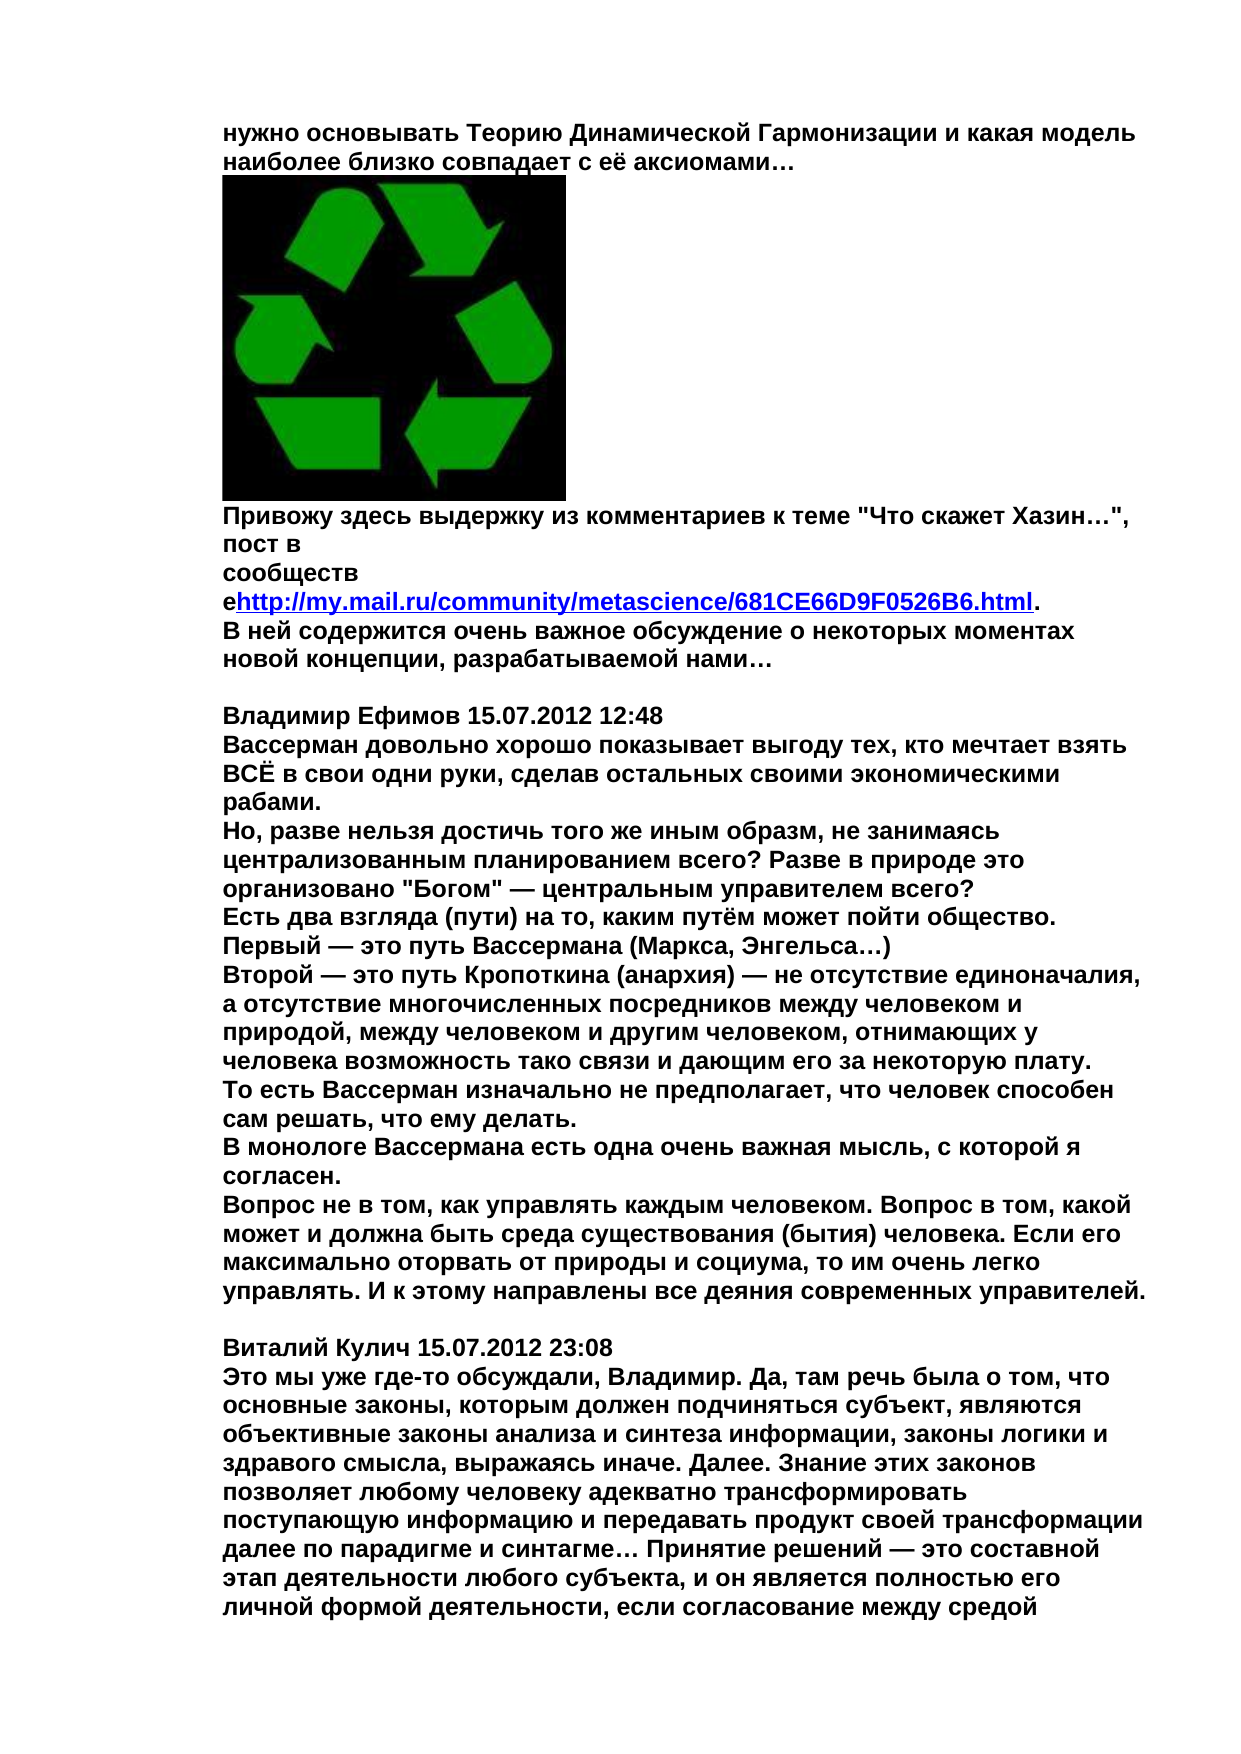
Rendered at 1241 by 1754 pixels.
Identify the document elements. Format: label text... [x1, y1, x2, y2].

text Второй — это путь Кропоткина (анархия) — не отсутствие единоначалия, а отсутствие многочисленных посредников между человеком и природой, между человеком и другим человеком, отнимающих у человека возможность тако связи и дающим его за некоторую плату. [222, 960, 1152, 1075]
text Есть два взгляда (пути) на то, каким путём может пойти общество. [222, 902, 1152, 931]
text Владимир Ефимов 15.07.2012 12:48 [222, 701, 1152, 730]
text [222, 1362, 1152, 1620]
text В монологе Вассермана есть одна очень важная мысль, с которой я согласен. [222, 1132, 1152, 1190]
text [222, 118, 1152, 176]
text Первый — это путь Вассермана (Маркса, Энгельса…) [222, 931, 1152, 960]
text Привожу здесь выдержку из комментариев к теме "Что скажет Хазин…", пост в сообществеhttp://my.mail.ru/community/metascience/681CE66D9F0526B6.html. [222, 501, 1152, 616]
text Вопрос не в том, как управлять каждым человеком. Вопрос в том, какой может и должна быть среда существования (бытия) человека. Если его максимально оторвать от природы и социума, то им очень легко управлять. И к этому направлены все деяния современных управителей. [222, 1190, 1152, 1305]
picture [222, 175, 566, 501]
text В ней содержится очень важное обсуждение о некоторых моментах новой концепции, разрабатываемой нами… [222, 616, 1152, 673]
text Виталий Кулич 15.07.2012 23:08 [222, 1333, 1152, 1362]
text Но, разве нельзя достичь того же иным образм, не занимаясь централизованным планированием всего? Разве в природе это организовано "Богом" — центральным управителем всего? [222, 816, 1152, 902]
text То есть Вассерман изначально не предполагает, что человек способен сам решать, что ему делать. [222, 1075, 1152, 1132]
text Вассерман довольно хорошо показывает выгоду тех, кто мечтает взять ВСЁ в свои одни руки, сделав остальных своими экономическими рабами. [222, 730, 1152, 816]
